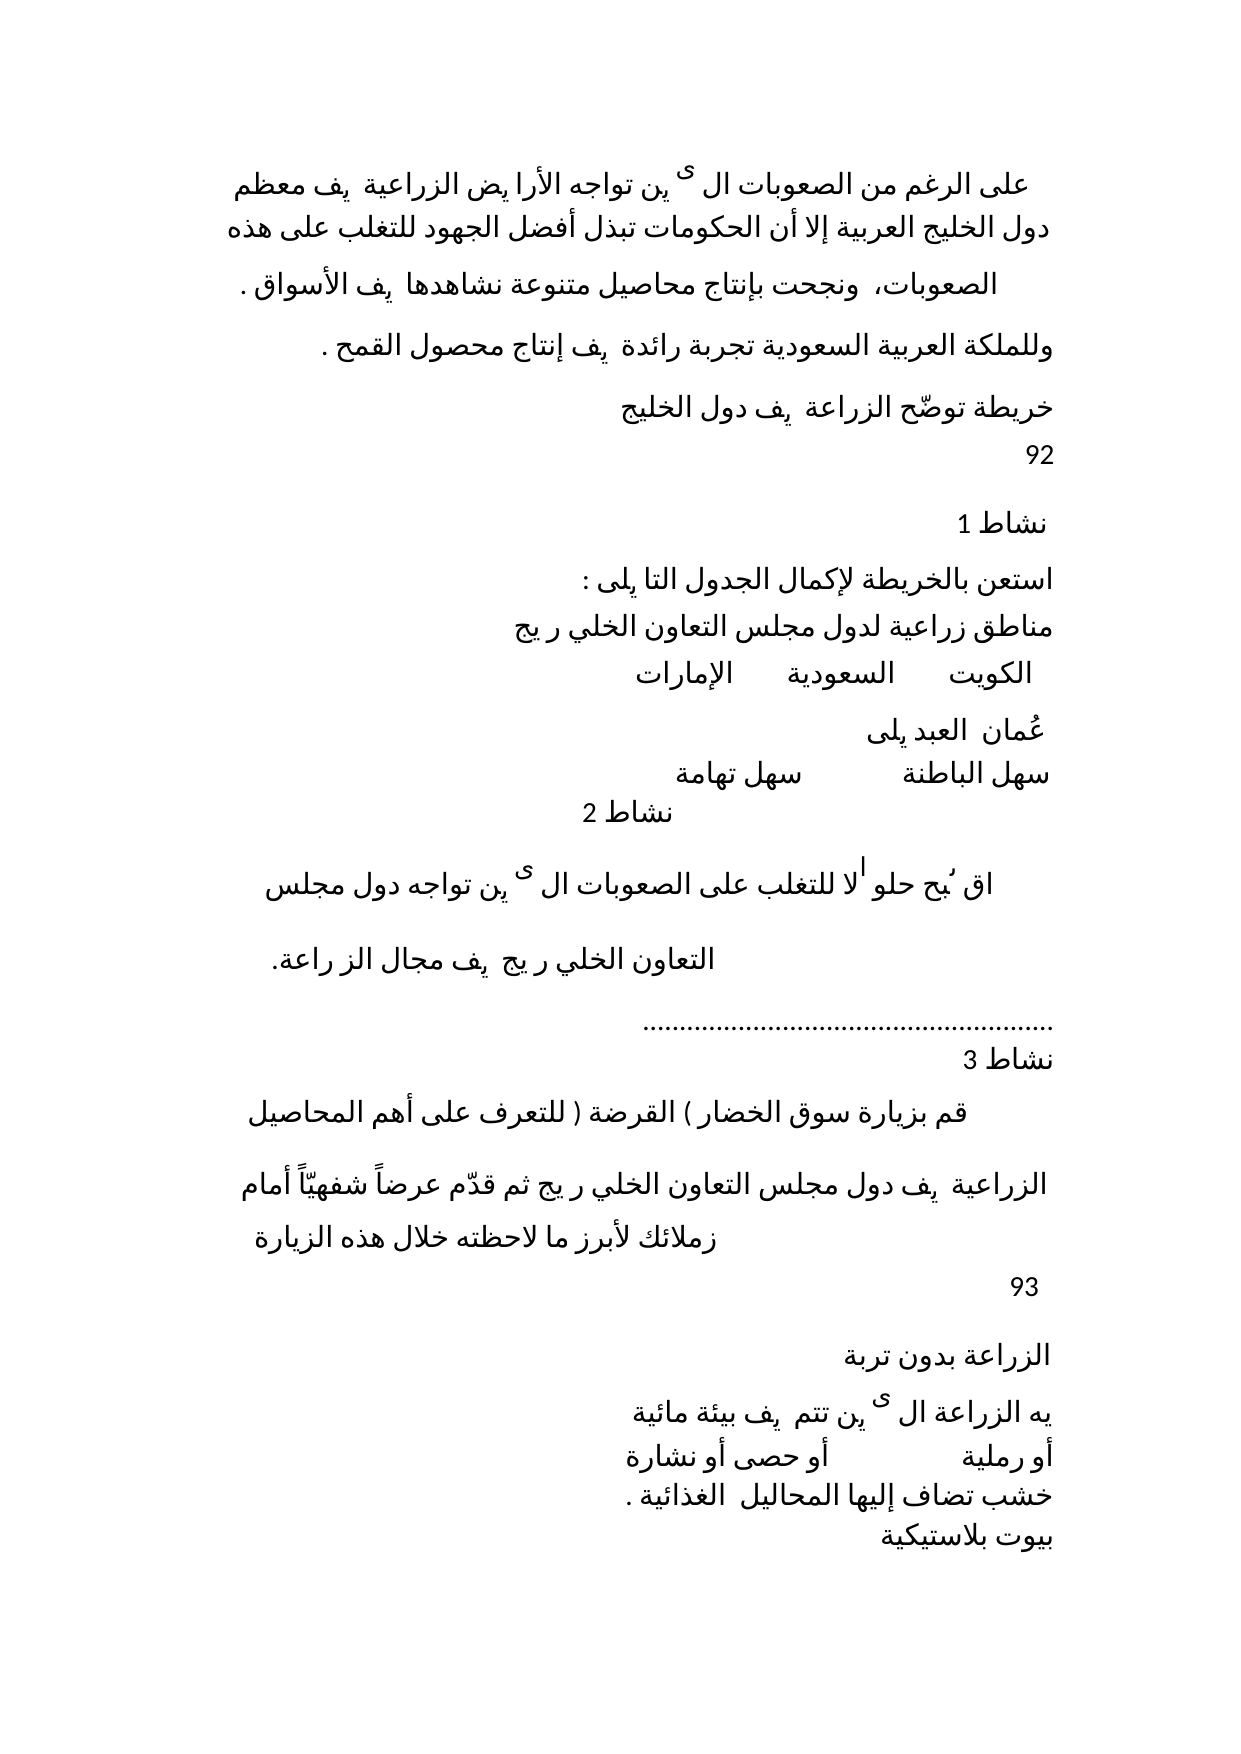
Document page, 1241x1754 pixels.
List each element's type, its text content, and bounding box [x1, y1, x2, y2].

text 92 [187, 436, 1054, 472]
text خريطة توضّح الزراعة يف دول الخليج [187, 374, 1054, 429]
text ........................................................ [187, 1002, 1054, 1038]
text الزراعة بدون تربة يه الزراعة ال ى ين تتم يف بيئة مائية أو رملية أو حصى أو نشارة خشب تضاف إليها المحاليل الغذائية . [625, 1337, 1055, 1513]
text على الرغم من الصعوبات ال ى ين تواجه الأرا يض الزراعية يف معظم دول الخليج العربية إلا أن الحكومات تبذل أفضل الجهود للتغلب على هذه الصعوبات، ونجحت بإنتاج محاصيل متنوعة نشاهدها يف الأسواق . [227, 151, 1055, 305]
text قم بزيارة سوق الخضار ) القرضة ( للتعرف على أهم المحاصيل الزراعية يف دول مجلس التعاون الخلي ر يج ثم قدّم عرضاً شفهيّاً أمام زملائك لأبرز ما لاحظته خلال هذه الزيارة [241, 1094, 1055, 1254]
text بيوت بلاستيكية [187, 1517, 1054, 1553]
text مناطق زراعية لدول مجلس التعاون الخلي ر يج [187, 608, 1054, 644]
text 93 [187, 1268, 1039, 1304]
text اق ىبح حلو الا للتغلب على الصعوبات ال ى ين تواجه دول مجلس التعاون الخلي ر يج يف مجال الز راعة. [258, 851, 1055, 981]
text استعن بالخريطة لإكمال الجدول التا يلى : [187, 546, 1054, 601]
text نشاط 1 [187, 506, 1054, 541]
text الكويت السعودية الإمارات عُمان العبد يلى سهل الباطنة سهل تهامة نشاط 2 [569, 655, 1055, 830]
text وللملكة العربية السعودية تجربة رائدة يف إنتاج محصول القمح . [187, 312, 1054, 367]
text نشاط 3 [187, 1041, 1054, 1077]
